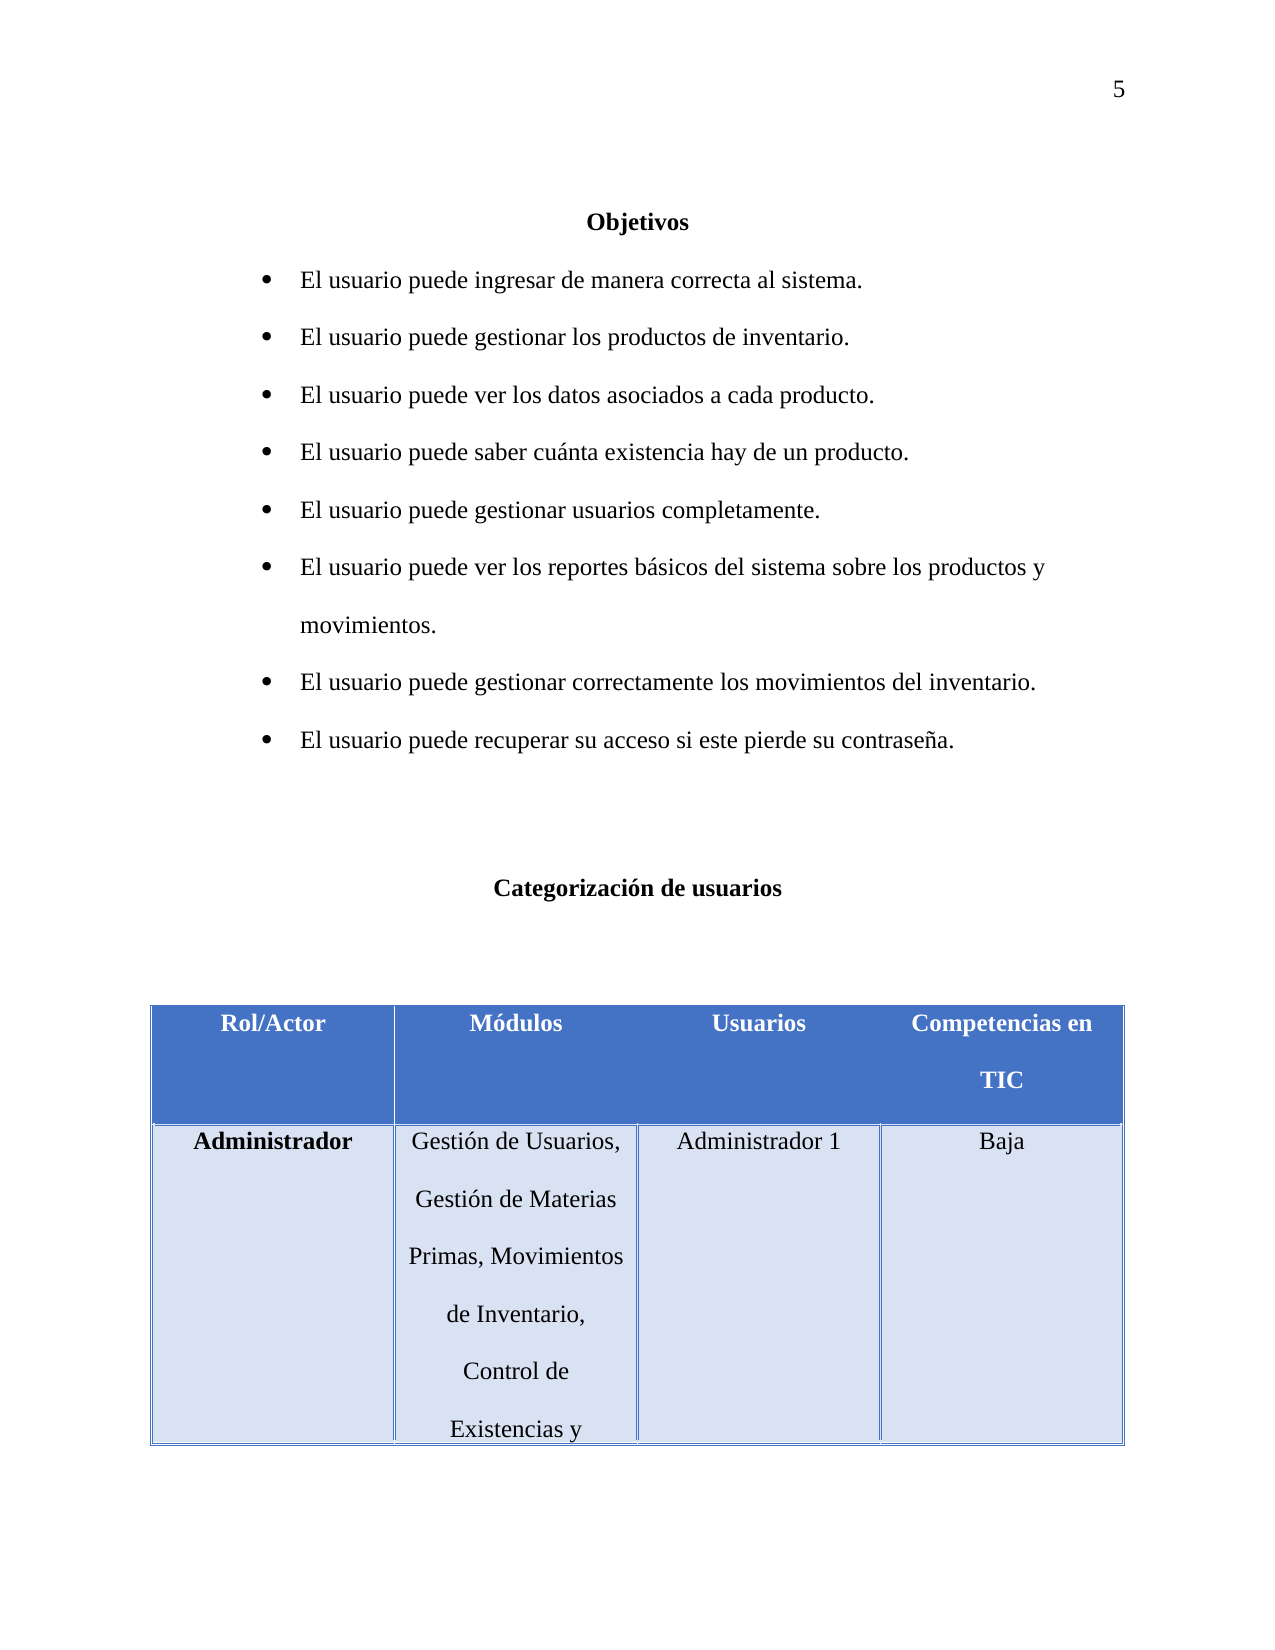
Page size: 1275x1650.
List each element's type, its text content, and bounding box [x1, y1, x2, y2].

list El usuario puede gestionar los productos de inventario. [262, 322, 1125, 351]
list El usuario puede gestionar correctamente los movimientos del inventario. [262, 667, 1125, 696]
subtitle Categorización de usuarios [150, 873, 1125, 902]
table_cell Administrador [152, 1123, 394, 1442]
table_header Módulos [395, 1008, 637, 1123]
table_cell Baja [880, 1123, 1123, 1442]
list El usuario puede recuperar su acceso si este pierde su contraseña. [262, 725, 1125, 754]
table_cell Administrador 1 [637, 1126, 880, 1442]
table_header Usuarios [637, 1008, 880, 1123]
list El usuario puede saber cuánta existencia hay de un producto. [262, 437, 1125, 466]
list El usuario puede ingresar de manera correcta al sistema. [262, 265, 1125, 294]
list El usuario puede ver los datos asociados a cada producto. [262, 380, 1125, 409]
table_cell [395, 1126, 637, 1442]
list El usuario puede ver los reportes básicos del sistema sobre los productos y movimientos. [262, 552, 1125, 639]
table_header Rol/Actor [153, 1008, 394, 1123]
list El usuario puede gestionar usuarios completamente. [262, 495, 1125, 524]
table_header Competencias en TIC [880, 1008, 1122, 1123]
subtitle Objetivos [150, 207, 1125, 236]
